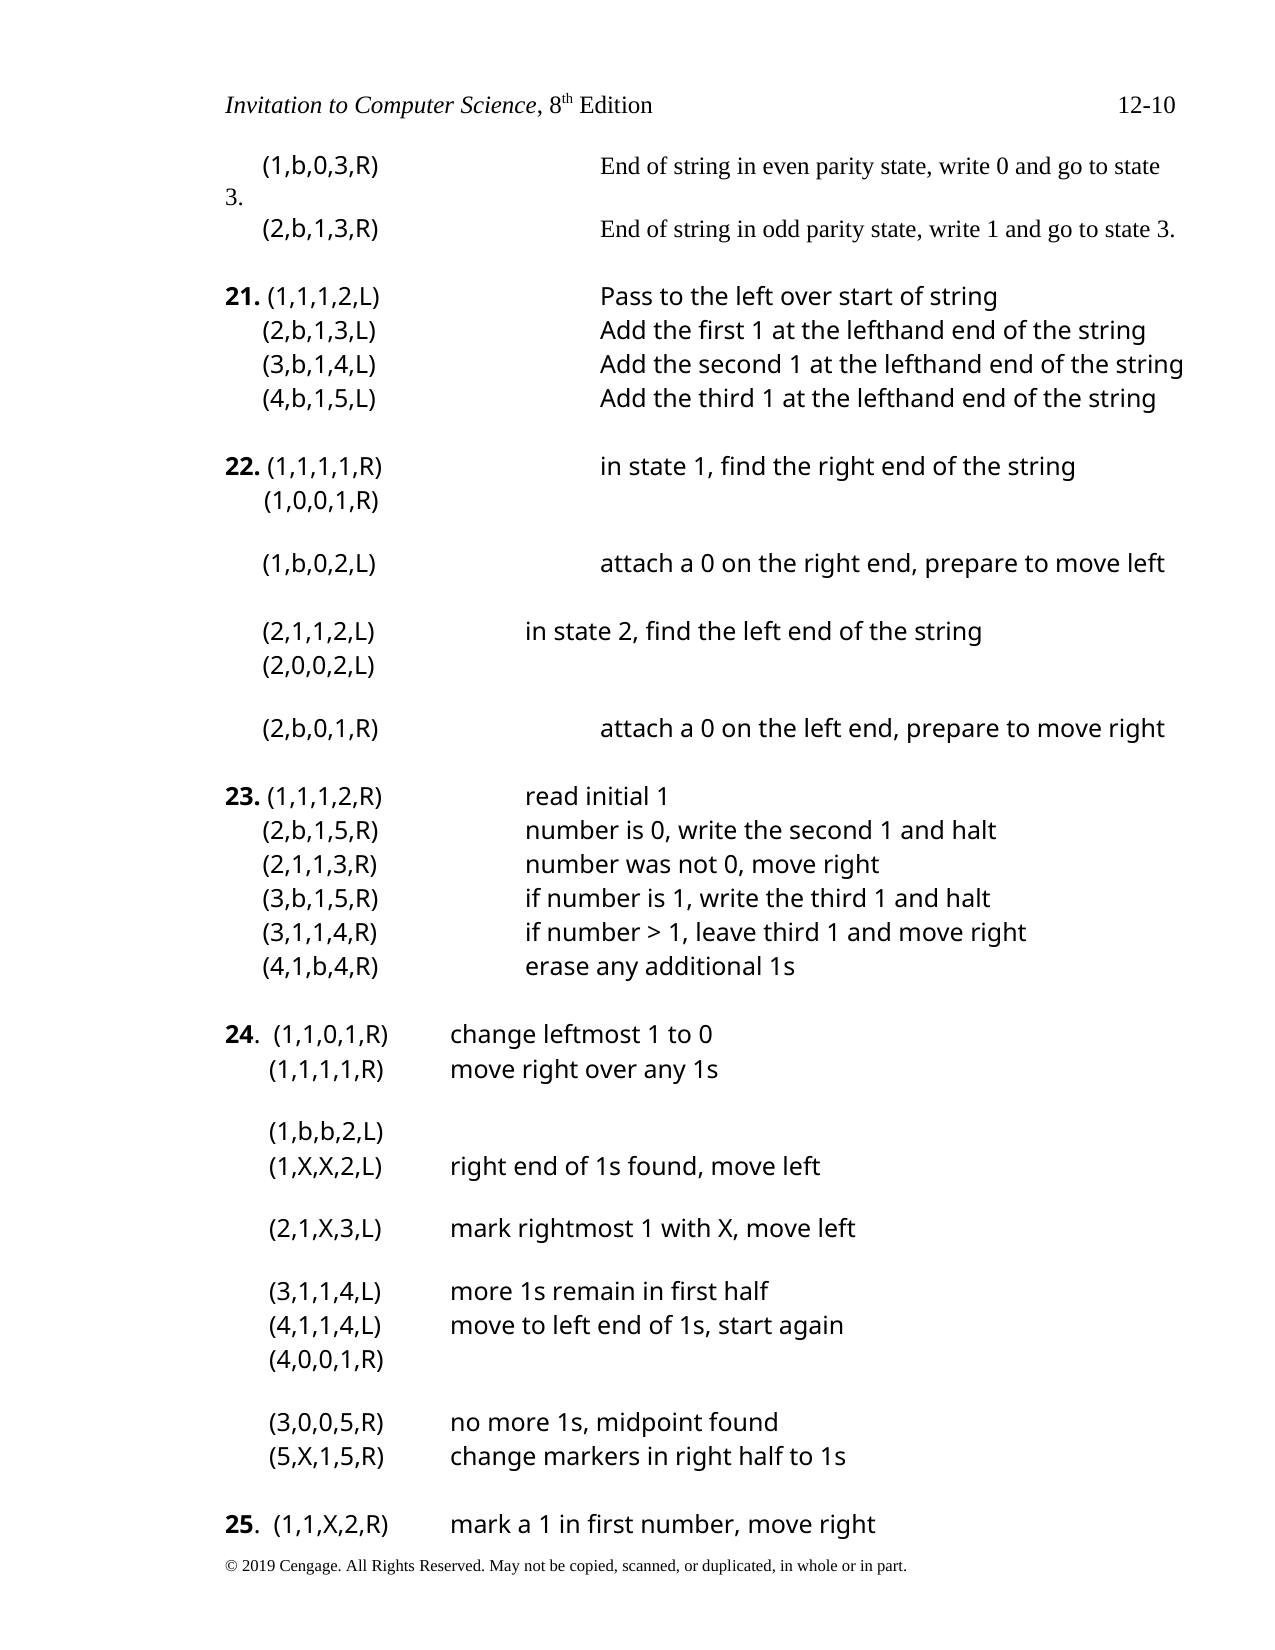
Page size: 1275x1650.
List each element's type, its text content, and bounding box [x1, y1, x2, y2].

text (3,1,1,4,R) if number > 1, leave third 1 and move right [225, 915, 1185, 949]
text (2,0,0,2,L) [225, 648, 1185, 682]
text (2,1,1,2,L) in state 2, find the left end of the string [225, 614, 1185, 648]
text (3,b,1,5,R) if number is 1, write the third 1 and halt [225, 881, 1185, 915]
text (1,b,0,3,R) End of string in even parity state, write 0 and go to state 3. [225, 147, 1185, 210]
text 24. (1,1,0,1,R) change leftmost 1 to 0 [225, 1017, 1185, 1051]
text (2,b,0,1,R) attach a 0 on the left end, prepare to move right [225, 711, 1185, 745]
text (1,1,1,1,R) move right over any 1s [225, 1051, 1185, 1085]
text (2,1,X,3,L) mark rightmost 1 with X, move left [225, 1211, 1185, 1245]
text 23. (1,1,1,2,R) read initial 1 [225, 779, 1185, 813]
text (2,b,1,3,L) Add the first 1 at the lefthand end of the string [225, 312, 1185, 347]
text 22. (1,1,1,1,R) in state 1, find the right end of the string [225, 449, 1185, 483]
text (1,b,b,2,L) [225, 1114, 1185, 1148]
text (3,1,1,4,L) more 1s remain in first half [225, 1274, 1185, 1308]
text (2,1,1,3,R) number was not 0, move right [225, 847, 1185, 881]
text (4,b,1,5,L) Add the third 1 at the lefthand end of the string [225, 381, 1185, 415]
text (3,0,0,5,R) no more 1s, midpoint found [225, 1405, 1185, 1439]
text (3,b,1,4,L) Add the second 1 at the lefthand end of the string [225, 347, 1185, 381]
text (2,b,1,5,R) number is 0, write the second 1 and halt [225, 813, 1185, 847]
text (2,b,1,3,R) End of string in odd parity state, write 1 and go to state 3. [225, 210, 1185, 244]
text (1,0,0,1,R) [225, 483, 1185, 517]
text (1,b,0,2,L) attach a 0 on the right end, prepare to move left [225, 546, 1185, 580]
text 25. (1,1,X,2,R) mark a 1 in first number, move right [225, 1507, 1185, 1541]
text (4,1,b,4,R) erase any additional 1s [225, 949, 1185, 983]
text (4,1,1,4,L) move to left end of 1s, start again [225, 1308, 1185, 1342]
text 21. (1,1,1,2,L) Pass to the left over start of string [225, 278, 1185, 312]
text (5,X,1,5,R) change markers in right half to 1s [225, 1439, 1185, 1473]
text (4,0,0,1,R) [225, 1342, 1185, 1376]
text (1,X,X,2,L) right end of 1s found, move left [225, 1148, 1185, 1182]
